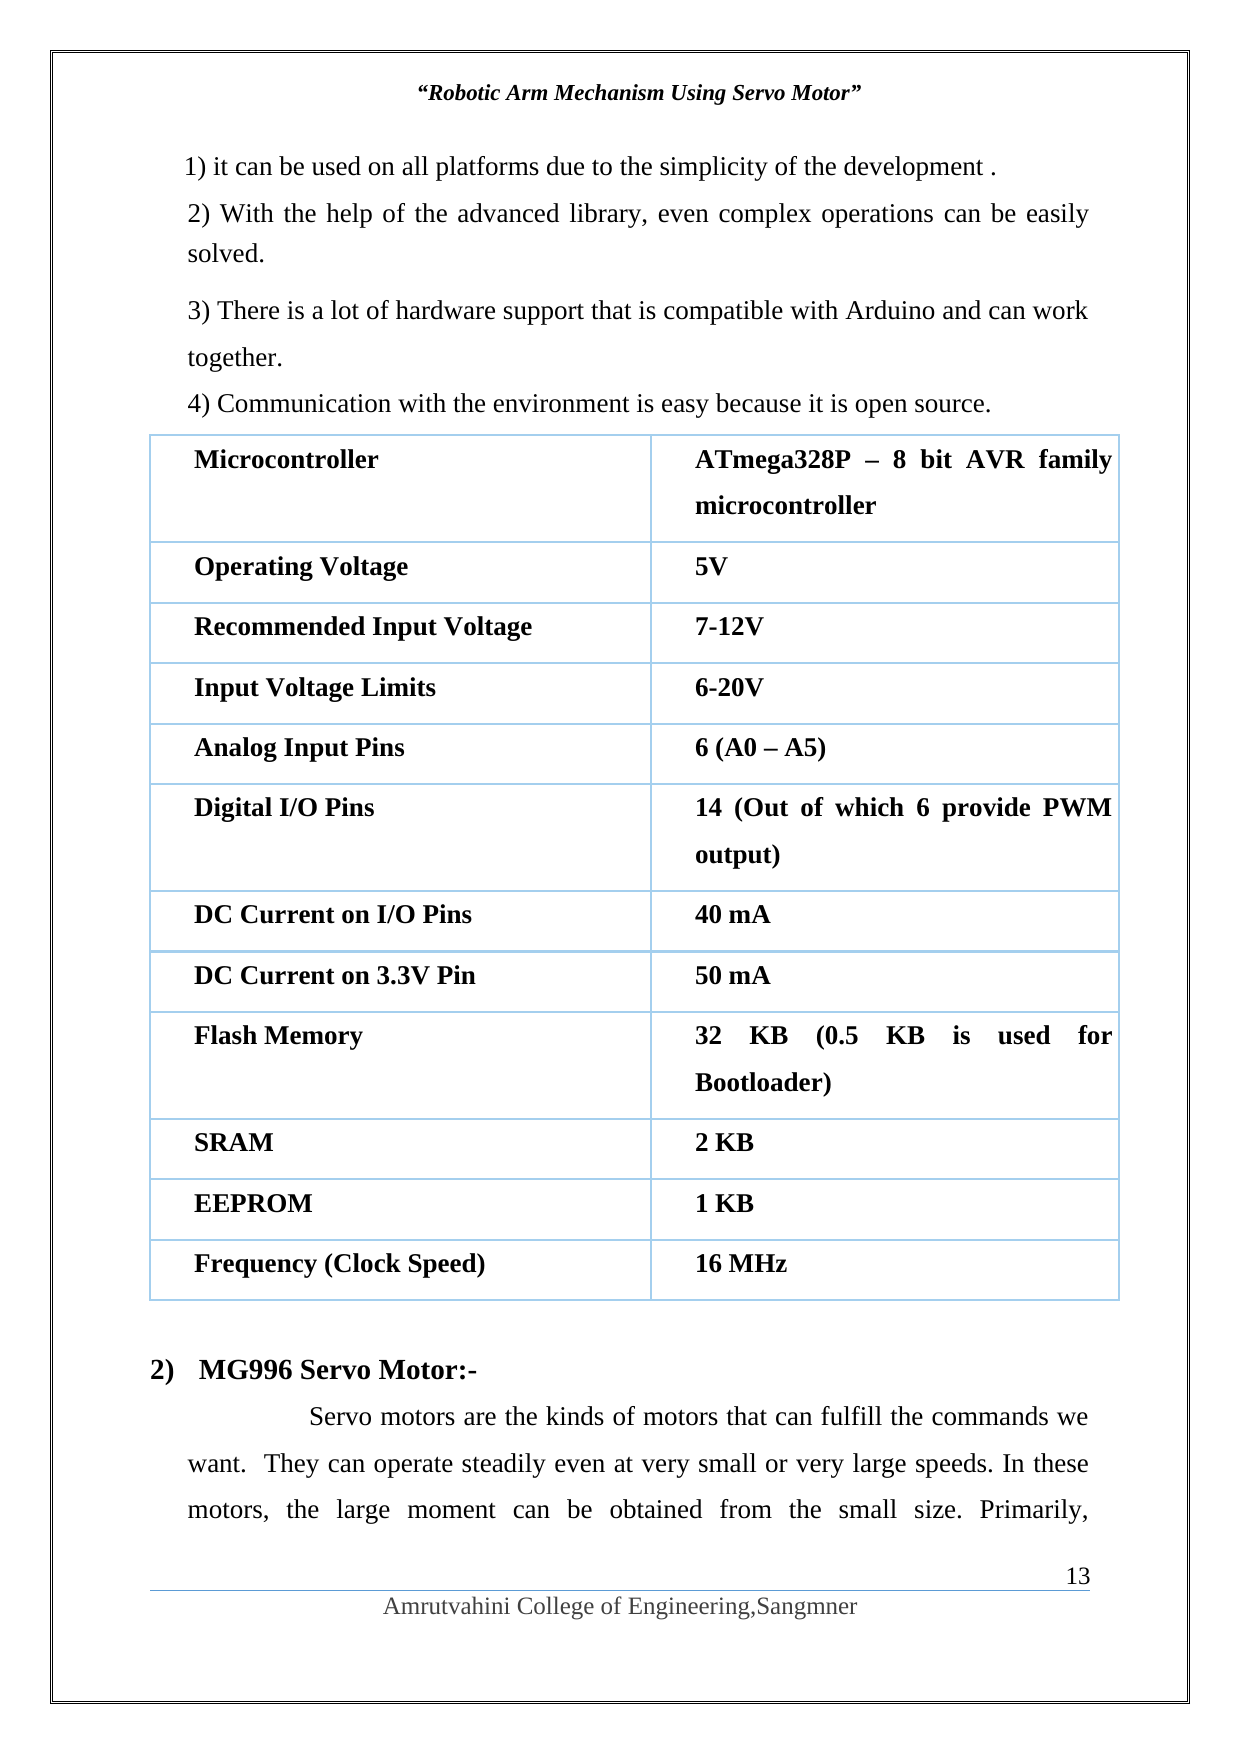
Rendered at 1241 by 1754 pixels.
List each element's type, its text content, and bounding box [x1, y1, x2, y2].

table_cell 6 (A0 – A5) [652, 725, 1118, 783]
table_cell Operating Voltage [151, 543, 650, 602]
list MG996 Servo Motor:- [150, 1352, 1046, 1386]
text 3) There is a lot of hardware support that is compatible with Arduino and can work together. [187, 294, 1090, 372]
table_cell EEPROM [151, 1180, 650, 1239]
table_cell Recommended Input Voltage [151, 604, 650, 662]
table_cell 50 mA [652, 953, 1118, 1011]
table_header Microcontroller [151, 436, 650, 541]
table_cell 5V [652, 543, 1118, 602]
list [187, 1400, 1090, 1524]
table_header ATmega328P – 8 bit AVR family microcontroller [652, 436, 1118, 541]
table_cell 14 (Out of which 6 provide PWM output) [652, 785, 1118, 890]
table_cell 1 KB [652, 1180, 1118, 1239]
table_cell Frequency (Clock Speed) [151, 1241, 650, 1299]
table_cell 40 mA [652, 892, 1118, 950]
list 2) With the help of the advanced library, even complex operations can be easily solved. [187, 197, 1090, 268]
table_cell Digital I/O Pins [151, 785, 650, 890]
table_cell DC Current on 3.3V Pin [151, 953, 650, 1011]
table_cell Input Voltage Limits [151, 664, 650, 722]
table_cell 2 KB [652, 1120, 1118, 1178]
text 1) it can be used on all platforms due to the simplicity of the development . [150, 150, 1090, 181]
table_cell 32 KB (0.5 KB is used for Bootloader) [652, 1013, 1118, 1118]
text 4) Communication with the environment is easy because it is open source. [187, 387, 1090, 419]
table_cell 16 MHz [652, 1241, 1118, 1299]
table_cell SRAM [151, 1120, 650, 1178]
table_cell 6-20V [652, 664, 1118, 722]
table_cell DC Current on I/O Pins [151, 892, 650, 950]
table_cell 7-12V [652, 604, 1118, 662]
table_cell Flash Memory [151, 1013, 650, 1118]
table_cell Analog Input Pins [151, 725, 650, 783]
